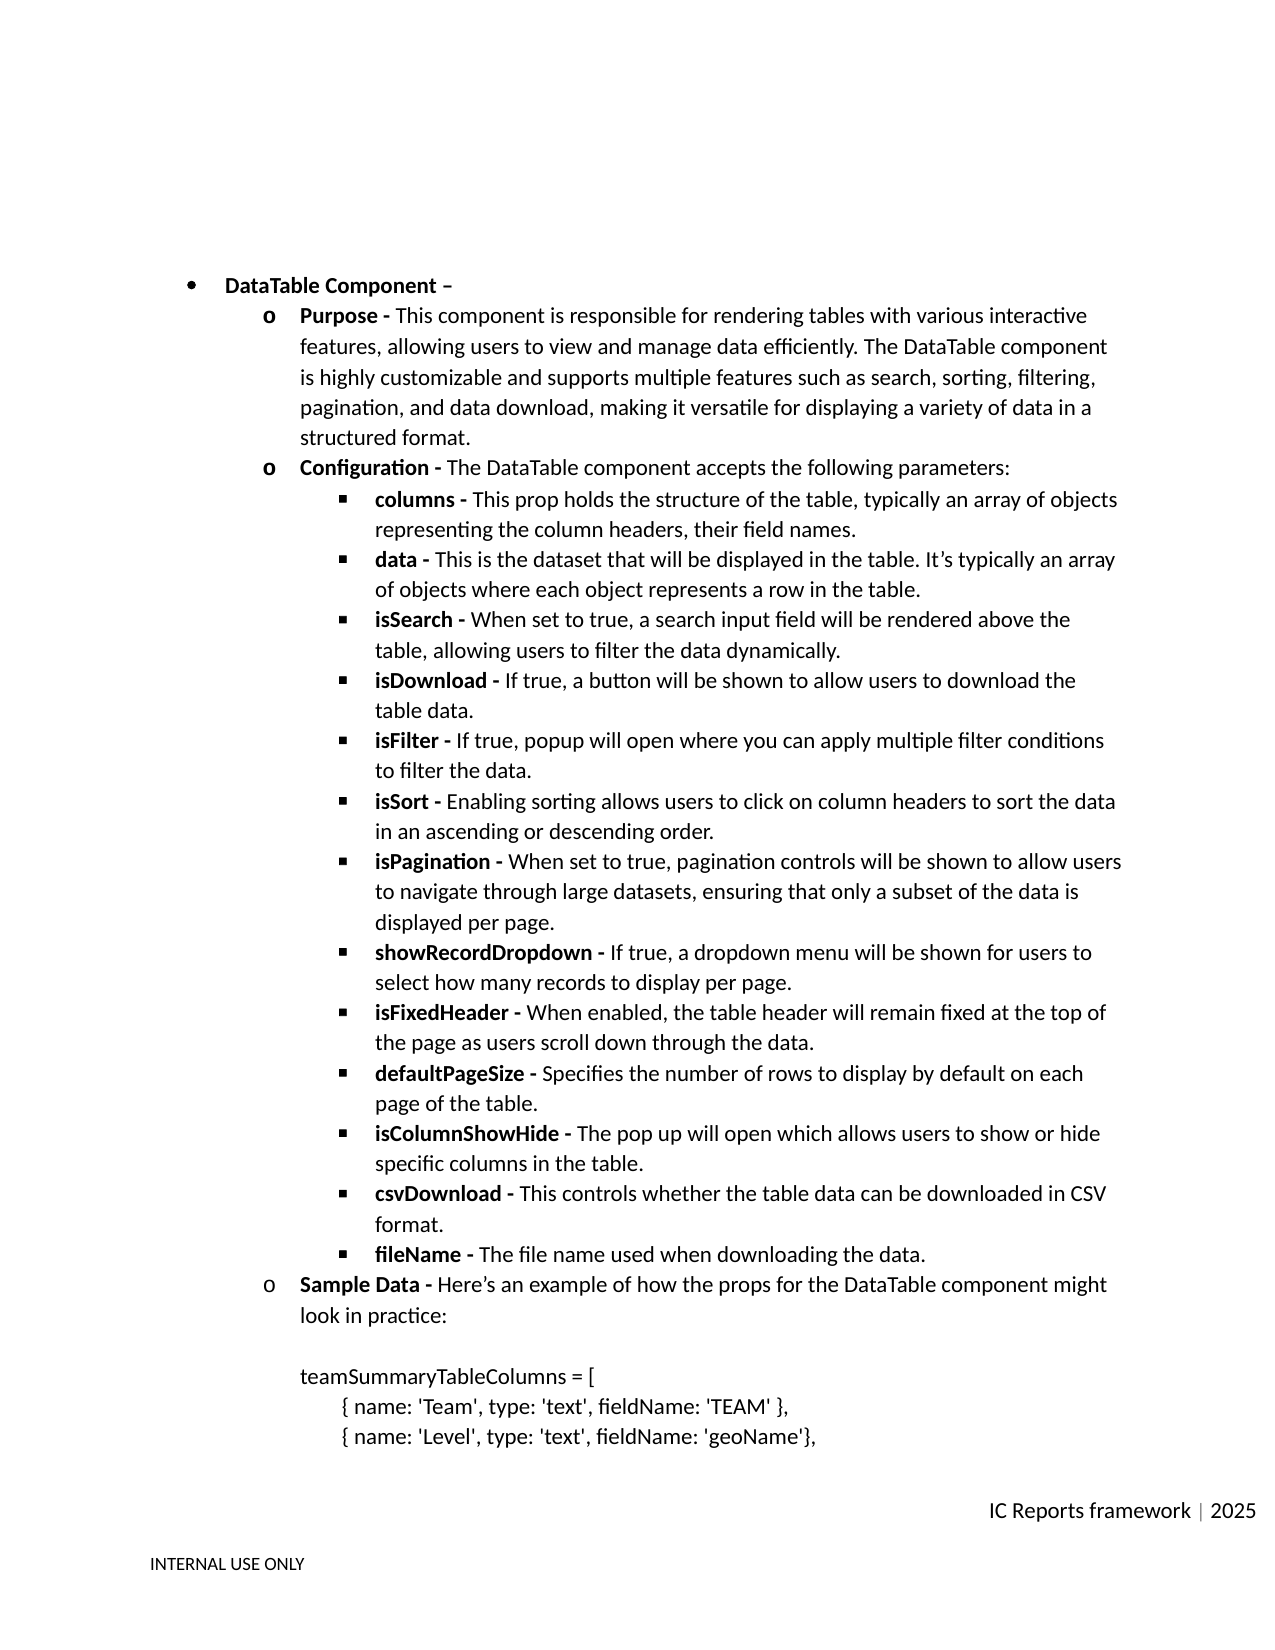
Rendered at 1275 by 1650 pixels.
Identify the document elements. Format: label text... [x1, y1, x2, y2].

list fileName - The file name used when downloading the data. [337, 1240, 1125, 1268]
list Purpose - This component is responsible for rendering tables with various interactive features, allowing users to view and manage data efficiently. The DataTable component is highly customizable and supports multiple features such as search, sorting, filtering, pagination, and data download, making it versatile for displaying a variety of data in a structured format. [262, 301, 1125, 451]
list showRecordDropdown - If true, a dropdown menu will be shown for users to select how many records to display per page. [337, 938, 1125, 996]
list isSearch - When set to true, a search input field will be rendered above the table, allowing users to filter the data dynamically. [337, 606, 1125, 664]
list isFixedHeader - When enabled, the table header will remain fixed at the top of the page as users scroll down through the data. [337, 998, 1125, 1056]
list { name: 'Team', type: 'text', fieldName: 'TEAM' }, [300, 1392, 1125, 1420]
list isFilter - If true, popup will open where you can apply multiple filter conditions to filter the data. [337, 726, 1125, 784]
list DataTable Component – [187, 271, 1125, 299]
list data - This is the dataset that will be displayed in the table. It’s typically an array of objects where each object represents a row in the table. [337, 545, 1125, 603]
list columns - This prop holds the structure of the table, typically an array of objects representing the column headers, their field names. [337, 485, 1125, 543]
list isPagination - When set to true, pagination controls will be shown to allow users to navigate through large datasets, ensuring that only a subset of the data is displayed per page. [337, 847, 1125, 936]
list defaultPageSize - Specifies the number of rows to display by default on each page of the table. [337, 1059, 1125, 1117]
list csvDownload - This controls whether the table data can be downloaded in CSV format. [337, 1179, 1125, 1238]
list { name: 'Level', type: 'text', fieldName: 'geoName'}, [300, 1422, 1125, 1450]
list Sample Data - Here’s an example of how the props for the DataTable component might look in practice: teamSummaryTableColumns = [ [262, 1270, 1125, 1390]
list isSort - Enabling sorting allows users to click on column headers to sort the data in an ascending or descending order. [337, 787, 1125, 845]
list isDownload - If true, a button will be shown to allow users to download the table data. [337, 666, 1125, 724]
list Configuration - The DataTable component accepts the following parameters: [262, 453, 1125, 482]
list isColumnShowHide - The pop up will open which allows users to show or hide specific columns in the table. [337, 1119, 1125, 1177]
